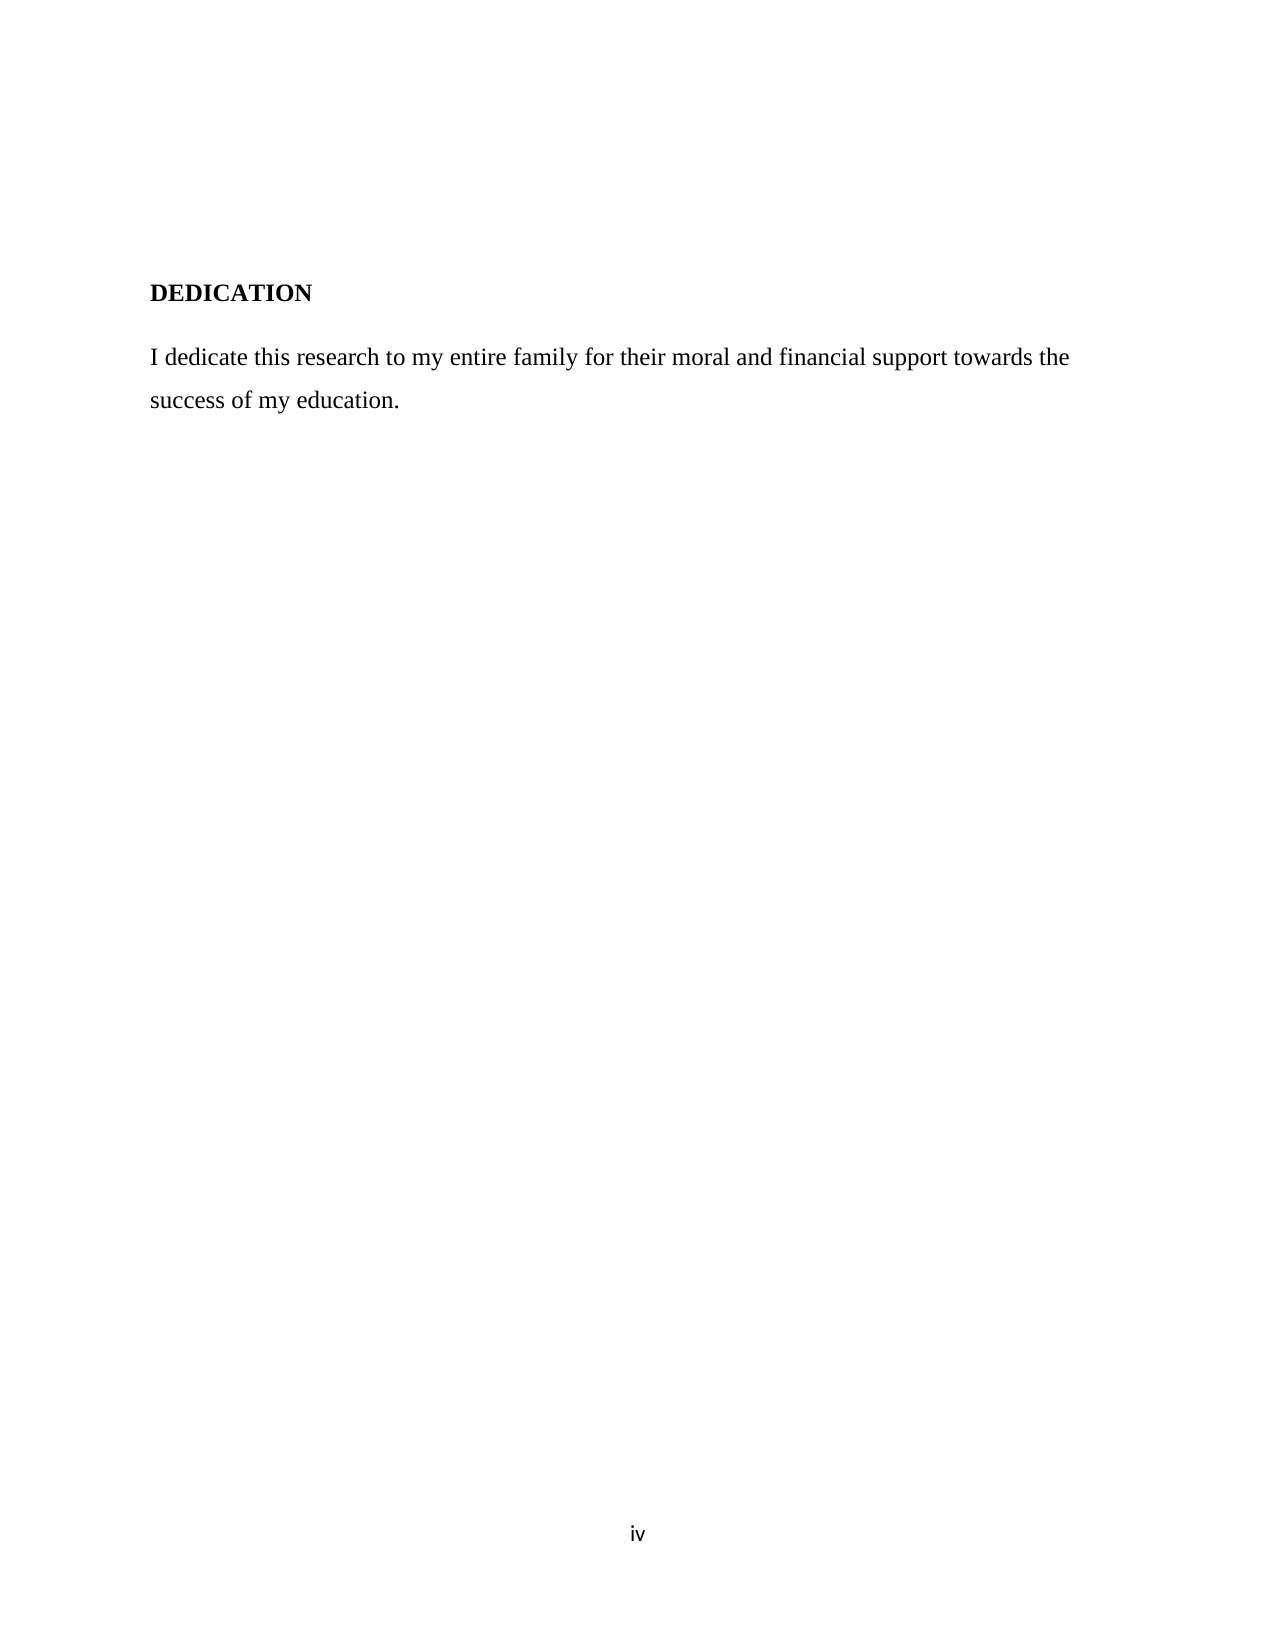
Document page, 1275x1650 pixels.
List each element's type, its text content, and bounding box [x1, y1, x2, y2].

text DEDICATION [150, 278, 1125, 307]
text I dedicate this research to my entire family for their moral and financial support towards the success of my education. [150, 342, 1125, 414]
